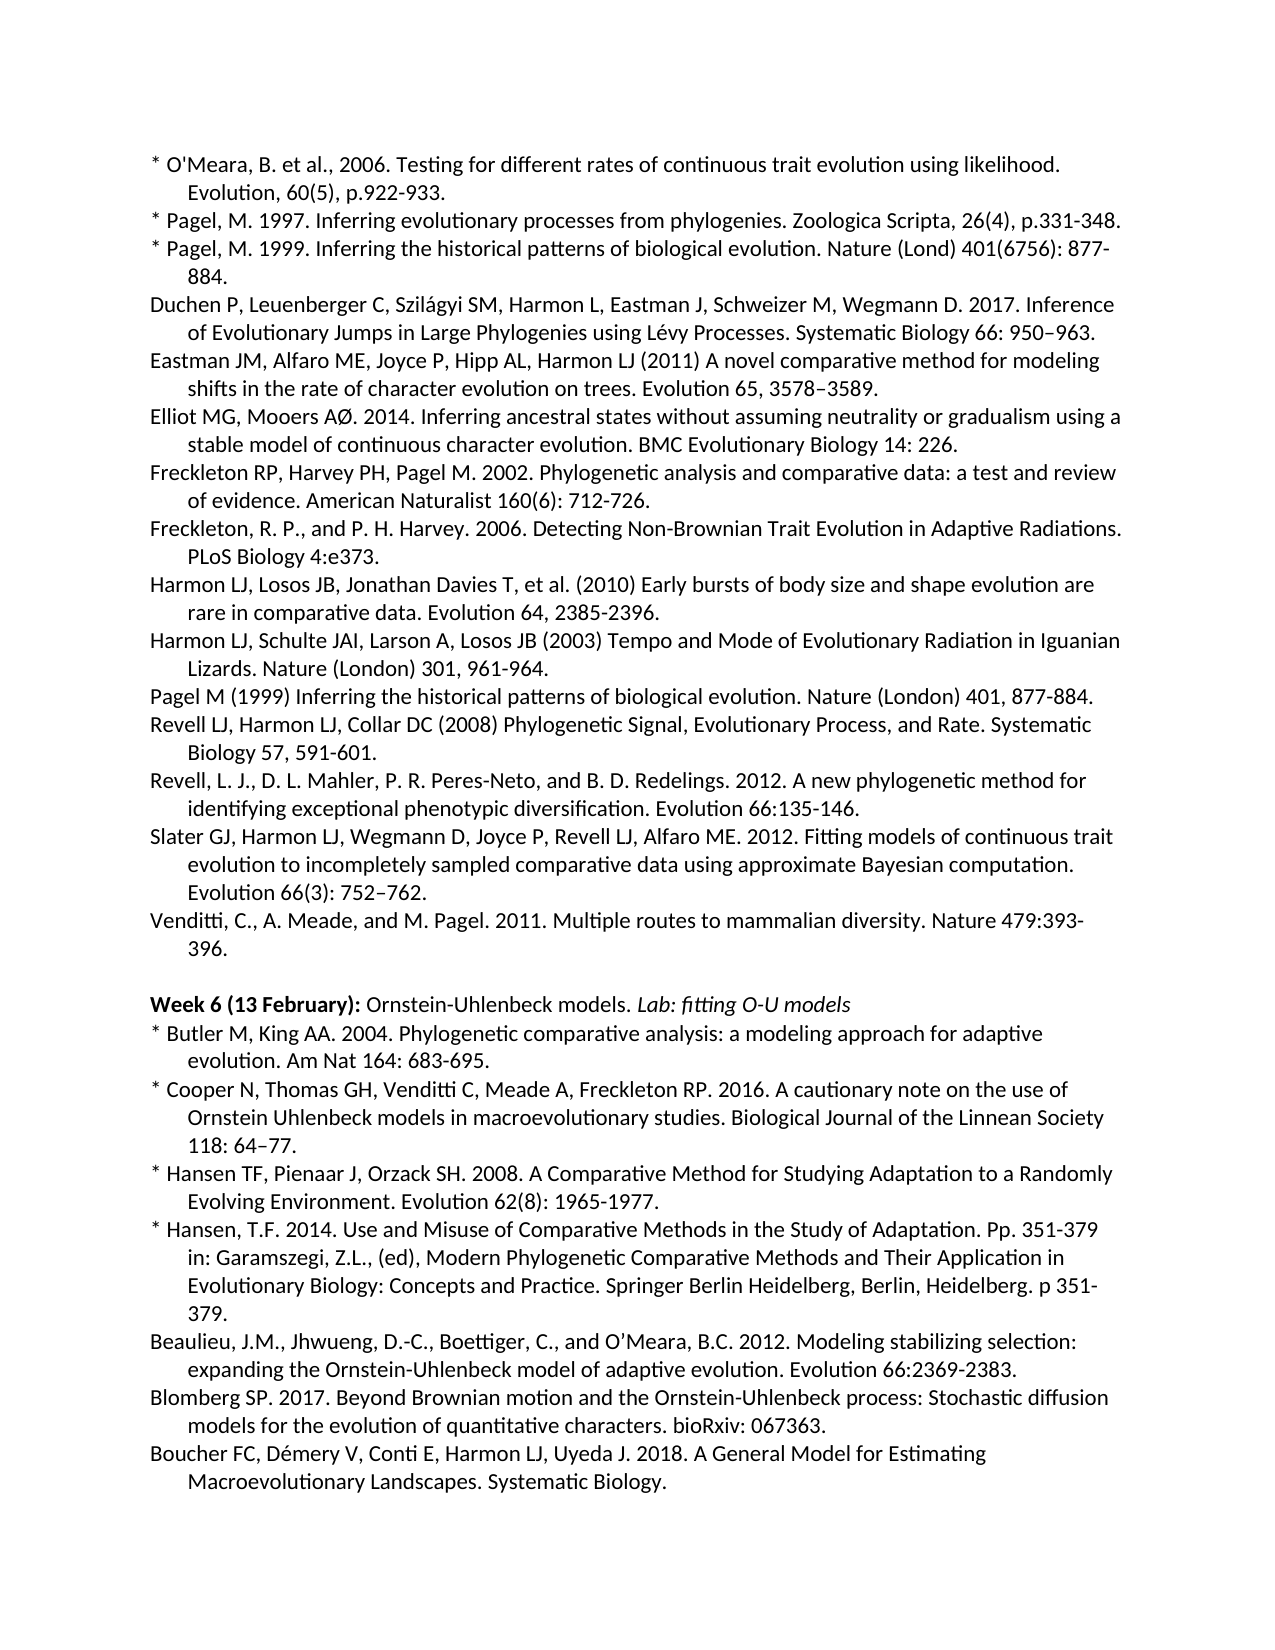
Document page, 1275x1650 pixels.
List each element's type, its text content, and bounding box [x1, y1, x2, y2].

text Pagel M (1999) Inferring the historical patterns of biological evolution. Nature (London) 401, 877-884. [150, 682, 1125, 710]
text Eastman JM, Alfaro ME, Joyce P, Hipp AL, Harmon LJ (2011) A novel comparative method for modeling shifts in the rate of character evolution on trees. Evolution 65, 3578–3589. [150, 346, 1125, 402]
text * Pagel, M. 1999. Inferring the historical patterns of biological evolution. Nature (Lond) 401(6756): 877-884. [150, 234, 1125, 290]
text * Pagel, M. 1997. Inferring evolutionary processes from phylogenies. Zoologica Scripta, 26(4), p.331-348. [150, 206, 1125, 234]
text Revell, L. J., D. L. Mahler, P. R. Peres-Neto, and B. D. Redelings. 2012. A new phylogenetic method for identifying exceptional phenotypic diversification. Evolution 66:135-146. [150, 766, 1125, 822]
text Week 6 (13 February): Ornstein-Uhlenbeck models. Lab: fitting O-U models [150, 991, 1125, 1019]
text Blomberg SP. 2017. Beyond Brownian motion and the Ornstein-Uhlenbeck process: Stochastic diffusion models for the evolution of quantitative characters. bioRxiv: 067363. [150, 1383, 1125, 1439]
text Harmon LJ, Schulte JAI, Larson A, Losos JB (2003) Tempo and Mode of Evolutionary Radiation in Iguanian Lizards. Nature (London) 301, 961-964. [150, 626, 1125, 682]
text * Hansen TF, Pienaar J, Orzack SH. 2008. A Comparative Method for Studying Adaptation to a Randomly Evolving Environment. Evolution 62(8): 1965-1977. [150, 1159, 1125, 1215]
text * O'Meara, B. et al., 2006. Testing for different rates of continuous trait evolution using likelihood. Evolution, 60(5), p.922-933. [150, 150, 1125, 206]
text * Cooper N, Thomas GH, Venditti C, Meade A, Freckleton RP. 2016. A cautionary note on the use of Ornstein Uhlenbeck models in macroevolutionary studies. Biological Journal of the Linnean Society 118: 64–77. [150, 1075, 1125, 1159]
text Venditti, C., A. Meade, and M. Pagel. 2011. Multiple routes to mammalian diversity. Nature 479:393-396. [150, 907, 1125, 963]
text Beaulieu, J.M., Jhwueng, D.-C., Boettiger, C., and O’Meara, B.C. 2012. Modeling stabilizing selection: expanding the Ornstein-Uhlenbeck model of adaptive evolution. Evolution 66:2369-2383. [150, 1327, 1125, 1383]
text Freckleton RP, Harvey PH, Pagel M. 2002. Phylogenetic analysis and comparative data: a test and review of evidence. American Naturalist 160(6): 712-726. [150, 458, 1125, 514]
text Revell LJ, Harmon LJ, Collar DC (2008) Phylogenetic Signal, Evolutionary Process, and Rate. Systematic Biology 57, 591-601. [150, 710, 1125, 766]
text Harmon LJ, Losos JB, Jonathan Davies T, et al. (2010) Early bursts of body size and shape evolution are rare in comparative data. Evolution 64, 2385-2396. [150, 570, 1125, 626]
text * Hansen, T.F. 2014. Use and Misuse of Comparative Methods in the Study of Adaptation. Pp. 351-379 in: Garamszegi, Z.L., (ed), Modern Phylogenetic Comparative Methods and Their Application in Evolutionary Biology: Concepts and Practice. Springer Berlin Heidelberg, Berlin, Heidelberg. p 351-379. [150, 1215, 1125, 1327]
text Slater GJ, Harmon LJ, Wegmann D, Joyce P, Revell LJ, Alfaro ME. 2012. Fitting models of continuous trait evolution to incompletely sampled comparative data using approximate Bayesian computation. Evolution 66(3): 752–762. [150, 822, 1125, 907]
text Boucher FC, Démery V, Conti E, Harmon LJ, Uyeda J. 2018. A General Model for Estimating Macroevolutionary Landscapes. Systematic Biology. [150, 1439, 1125, 1495]
text * Butler M, King AA. 2004. Phylogenetic comparative analysis: a modeling approach for adaptive evolution. Am Nat 164: 683-695. [150, 1019, 1125, 1075]
text Duchen P, Leuenberger C, Szilágyi SM, Harmon L, Eastman J, Schweizer M, Wegmann D. 2017. Inference of Evolutionary Jumps in Large Phylogenies using Lévy Processes. Systematic Biology 66: 950–963. [150, 290, 1125, 346]
text Freckleton, R. P., and P. H. Harvey. 2006. Detecting Non-Brownian Trait Evolution in Adaptive Radiations. PLoS Biology 4:e373. [150, 514, 1125, 570]
text Elliot MG, Mooers AØ. 2014. Inferring ancestral states without assuming neutrality or gradualism using a stable model of continuous character evolution. BMC Evolutionary Biology 14: 226. [150, 402, 1125, 458]
